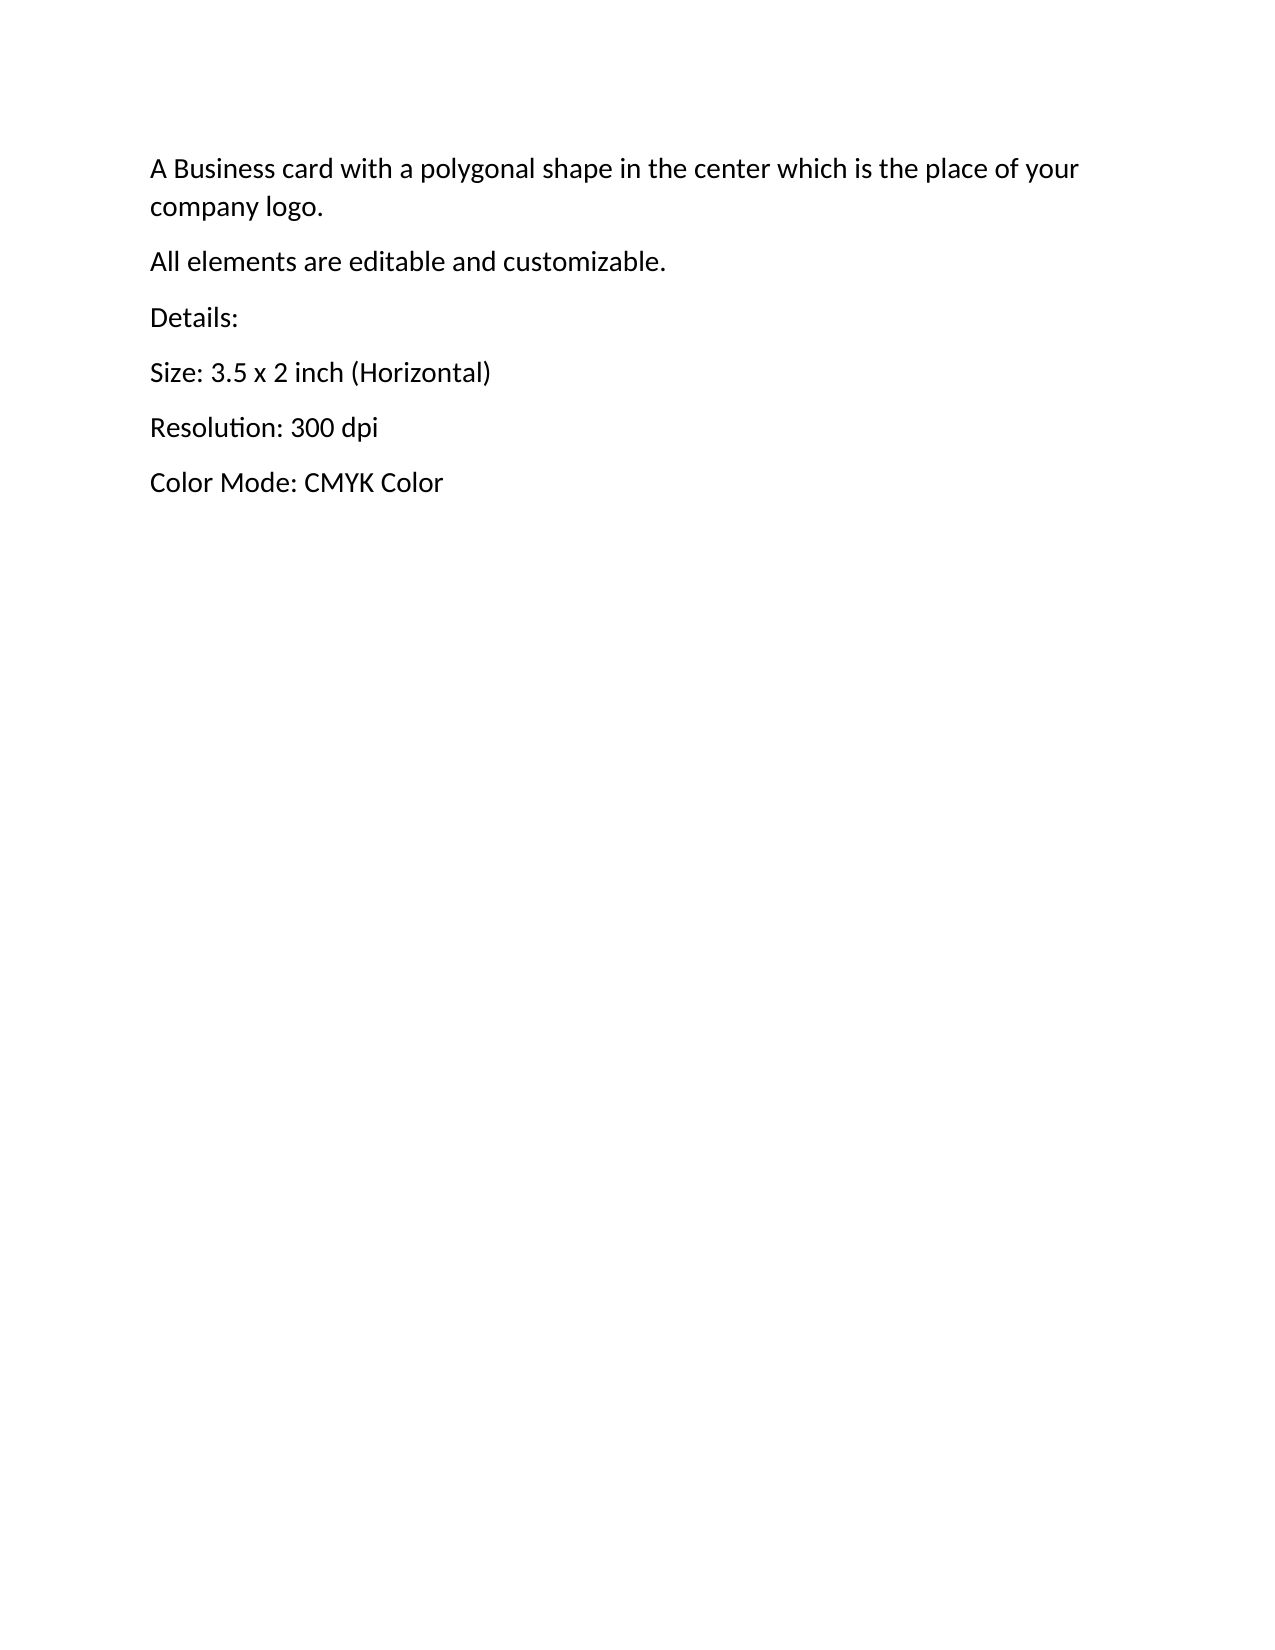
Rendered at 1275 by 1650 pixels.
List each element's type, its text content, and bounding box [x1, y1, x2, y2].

text Color Mode: CMYK Color [150, 464, 1125, 499]
text Resolution: 300 dpi [150, 409, 1125, 444]
text Details: [150, 299, 1125, 334]
text Size: 3.5 x 2 inch (Horizontal) [150, 354, 1125, 389]
text A Business card with a polygonal shape in the center which is the place of your company logo. [150, 150, 1125, 224]
text All elements are editable and customizable. [150, 243, 1125, 279]
